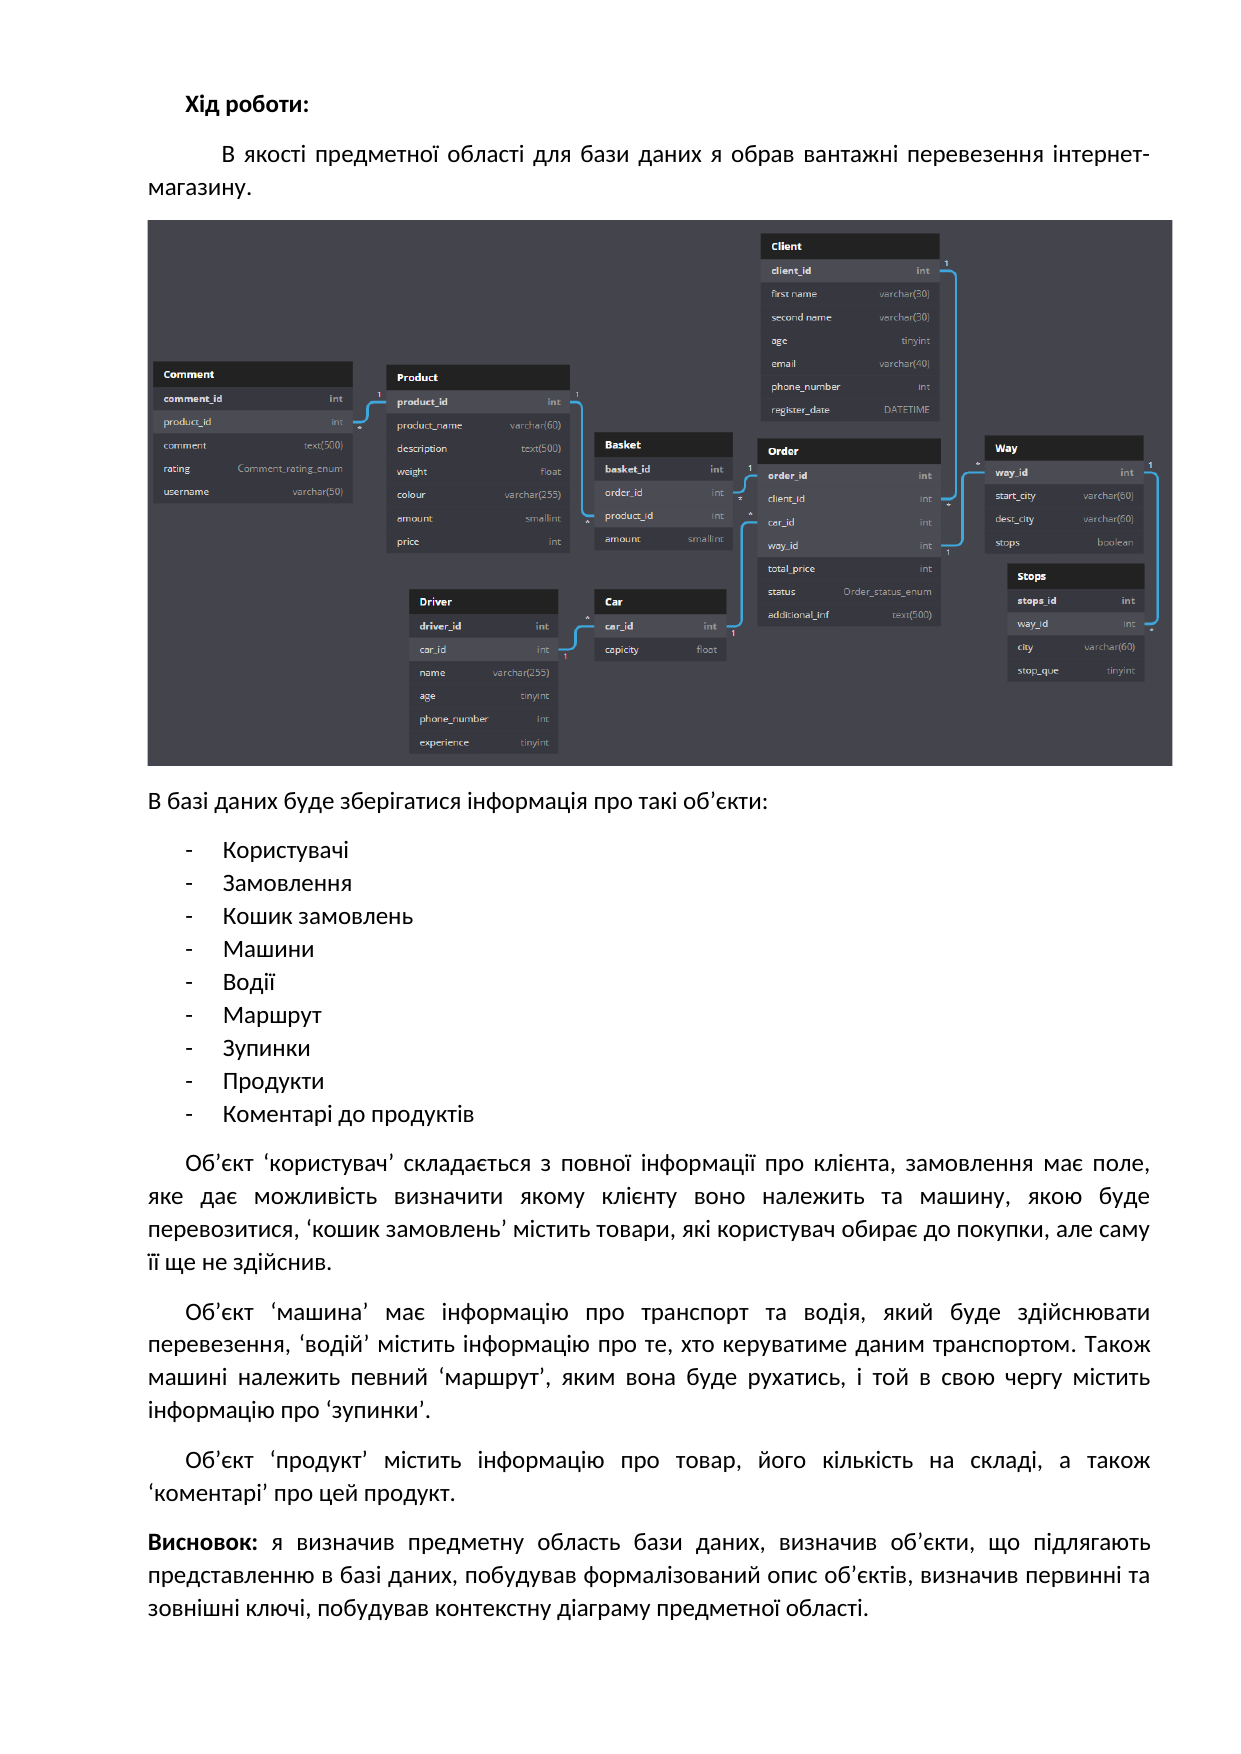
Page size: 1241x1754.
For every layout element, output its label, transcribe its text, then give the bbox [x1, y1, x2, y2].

list Кошик замовлень [185, 900, 1152, 931]
text Об’єкт ‘продукт’ містить інформацію про товар, його кількість на складі, а також ‘коментарі’ про цей продукт. [148, 1444, 1152, 1507]
text Висновок: я визначив предметну область бази даних, визначив об’єкти, що підлягають представленню в базі даних, побудував формалізований опис об’єктів, визначив первинні та зовнішні ключі, побудував контекстну діаграму предметної області. [148, 1526, 1152, 1623]
list Користувачі [185, 834, 1152, 865]
list Маршрут [185, 999, 1152, 1029]
picture [147, 220, 1173, 766]
list Водії [185, 966, 1152, 997]
list Продукти [185, 1065, 1152, 1095]
text Хід роботи: [148, 88, 1152, 119]
list Коментарі до продуктів [185, 1098, 1152, 1128]
list Машини [185, 933, 1152, 964]
text В базі даних буде зберігатися інформація про такі об’єкти: [148, 785, 1152, 815]
text Об’єкт ‘машина’ має інформацію про транспорт та водія, який буде здійснювати перевезення, ‘водій’ містить інформацію про те, хто керуватиме даним транспортом. Також машині належить певний ‘маршрут’, яким вона буде рухатись, і той в свою чергу містить інформацію про ‘зупинки’. [148, 1296, 1152, 1425]
text В якості предметної області для бази даних я обрав вантажні перевезення інтернет-магазину. [148, 138, 1152, 202]
list Замовлення [185, 867, 1152, 898]
text Об’єкт ‘користувач’ складається з повної інформації про клієнта, замовлення має поле, яке дає можливість визначити якому клієнту воно належить та машину, якою буде перевозитися, ‘кошик замовлень’ містить товари, які користувач обирає до покупки, але саму її ще не здійснив. [148, 1147, 1152, 1277]
list Зупинки [185, 1032, 1152, 1062]
